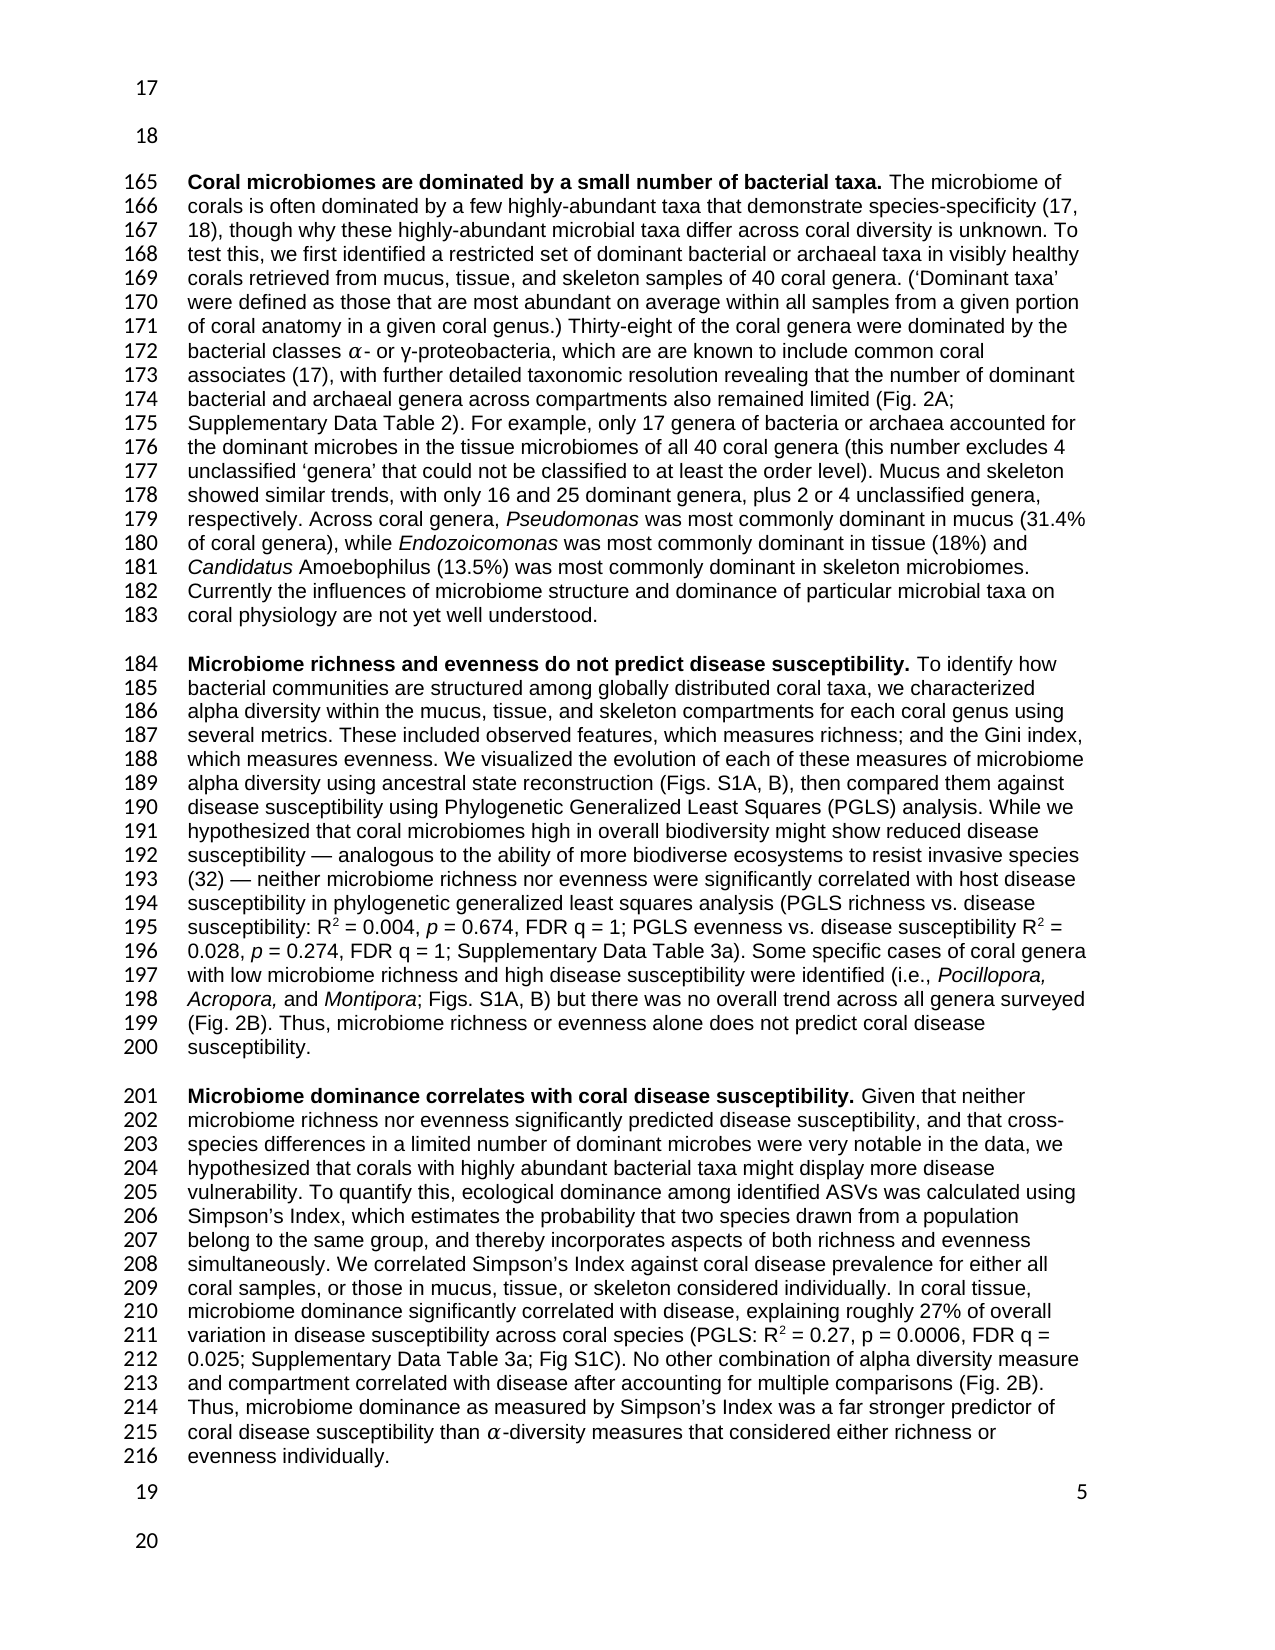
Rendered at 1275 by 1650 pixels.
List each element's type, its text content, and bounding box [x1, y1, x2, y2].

text Microbiome richness and evenness do not predict disease susceptibility. To identify how bacterial communities are structured among globally distributed coral taxa, we characterized alpha diversity within the mucus, tissue, and skeleton compartments for each coral genus using several metrics. These included observed features, which measures richness; and the Gini index, which measures evenness. We visualized the evolution of each of these measures of microbiome alpha diversity using ancestral state reconstruction (Figs. S1A, B), then compared them against disease susceptibility using Phylogenetic Generalized Least Squares (PGLS) analysis. While we hypothesized that coral microbiomes high in overall biodiversity might show reduced disease susceptibility — analogous to the ability of more biodiverse ecosystems to resist invasive species (32) — neither microbiome richness nor evenness were significantly correlated with host disease susceptibility in phylogenetic generalized least squares analysis (PGLS richness vs. disease susceptibility: R2 = 0.004, p = 0.674, FDR q = 1; PGLS evenness vs. disease susceptibility R2 = 0.028, p = 0.274, FDR q = 1; Supplementary Data Table 3a). Some specific cases of coral genera with low microbiome richness and high disease susceptibility were identified (i.e., Pocillopora, Acropora, and Montipora; Figs. S1A, B) but there was no overall trend across all genera surveyed (Fig. 2B). Thus, microbiome richness or evenness alone does not predict coral disease susceptibility. [187, 651, 1087, 1059]
text Coral microbiomes are dominated by a small number of bacterial taxa. The microbiome of corals is often dominated by a few highly-abundant taxa that demonstrate species-specificity (17, 18), though why these highly-abundant microbial taxa differ across coral diversity is unknown. To test this, we first identified a restricted set of dominant bacterial or archaeal taxa in visibly healthy corals retrieved from mucus, tissue, and skeleton samples of 40 coral genera. (‘Dominant taxa’ were defined as those that are most abundant on average within all samples from a given portion of coral anatomy in a given coral genus.) Thirty-eight of the coral genera were dominated by the bacterial classes 𝛼- or γ-proteobacteria, which are are known to include common coral associates (17), with further detailed taxonomic resolution revealing that the number of dominant bacterial and archaeal genera across compartments also remained limited (Fig. 2A; Supplementary Data Table 2). For example, only 17 genera of bacteria or archaea accounted for the dominant microbes in the tissue microbiomes of all 40 coral genera (this number excludes 4 unclassified ‘genera’ that could not be classified to at least the order level). Mucus and skeleton showed similar trends, with only 16 and 25 dominant genera, plus 2 or 4 unclassified genera, respectively. Across coral genera, Pseudomonas was most commonly dominant in mucus (31.4% of coral genera), while Endozoicomonas was most commonly dominant in tissue (18%) and Candidatus Amoebophilus (13.5%) was most commonly dominant in skeleton microbiomes. Currently the influences of microbiome structure and dominance of particular microbial taxa on coral physiology are not yet well understood. [187, 170, 1087, 626]
text Microbiome dominance correlates with coral disease susceptibility. Given that neither microbiome richness nor evenness significantly predicted disease susceptibility, and that cross-species differences in a limited number of dominant microbes were very notable in the data, we hypothesized that corals with highly abundant bacterial taxa might display more disease vulnerability. To quantify this, ecological dominance among identified ASVs was calculated using Simpson’s Index, which estimates the probability that two species drawn from a population belong to the same group, and thereby incorporates aspects of both richness and evenness simultaneously. We correlated Simpson’s Index against coral disease prevalence for either all coral samples, or those in mucus, tissue, or skeleton considered individually. In coral tissue, microbiome dominance significantly correlated with disease, explaining roughly 27% of overall variation in disease susceptibility across coral species (PGLS: R2 = 0.27, p = 0.0006, FDR q = 0.025; Supplementary Data Table 3a; Fig S1C). No other combination of alpha diversity measure and compartment correlated with disease after accounting for multiple comparisons (Fig. 2B). Thus, microbiome dominance as measured by Simpson’s Index was a far stronger predictor of coral disease susceptibility than 𝛼-diversity measures that considered either richness or evenness individually. [187, 1084, 1087, 1468]
